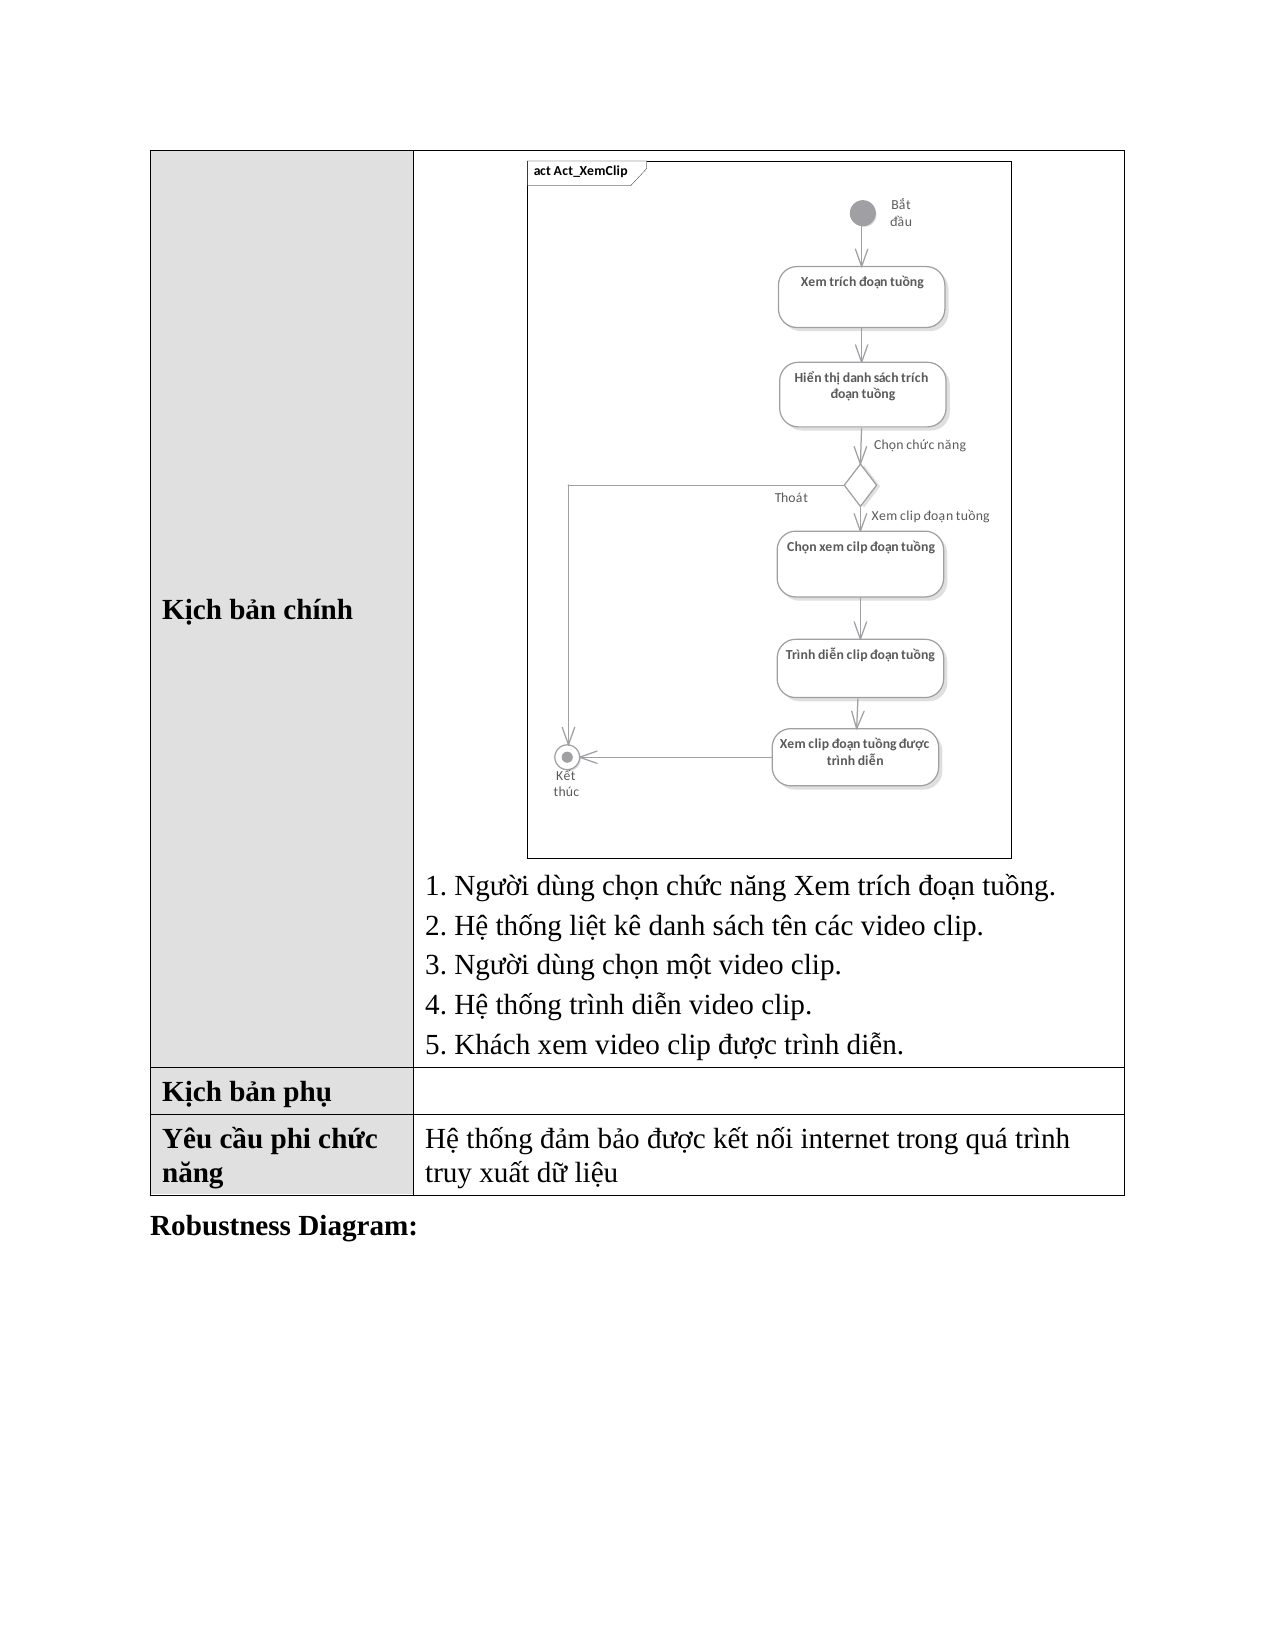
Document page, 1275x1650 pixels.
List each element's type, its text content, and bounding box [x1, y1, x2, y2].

table_cell [414, 1068, 1124, 1114]
table_cell Yêu cầu phi chức năng [151, 1115, 413, 1194]
table_cell 1. Người dùng chọn chức năng Xem trích đoạn tuồng. 2. Hệ thống liệt kê danh sách tên các video clip. 3. Người dùng chọn một video clip. 4. Hệ thống trình diễn video clip. 5. Khách xem video clip được trình diễn. [414, 151, 1124, 1067]
table_cell Kịch bản chính [151, 151, 413, 1067]
table_cell Hệ thống đảm bảo được kết nối internet trong quá trình truy xuất dữ liệu [414, 1115, 1124, 1194]
table_cell Kịch bản phụ [151, 1068, 413, 1114]
text Robustness Diagram: [150, 1208, 1125, 1242]
